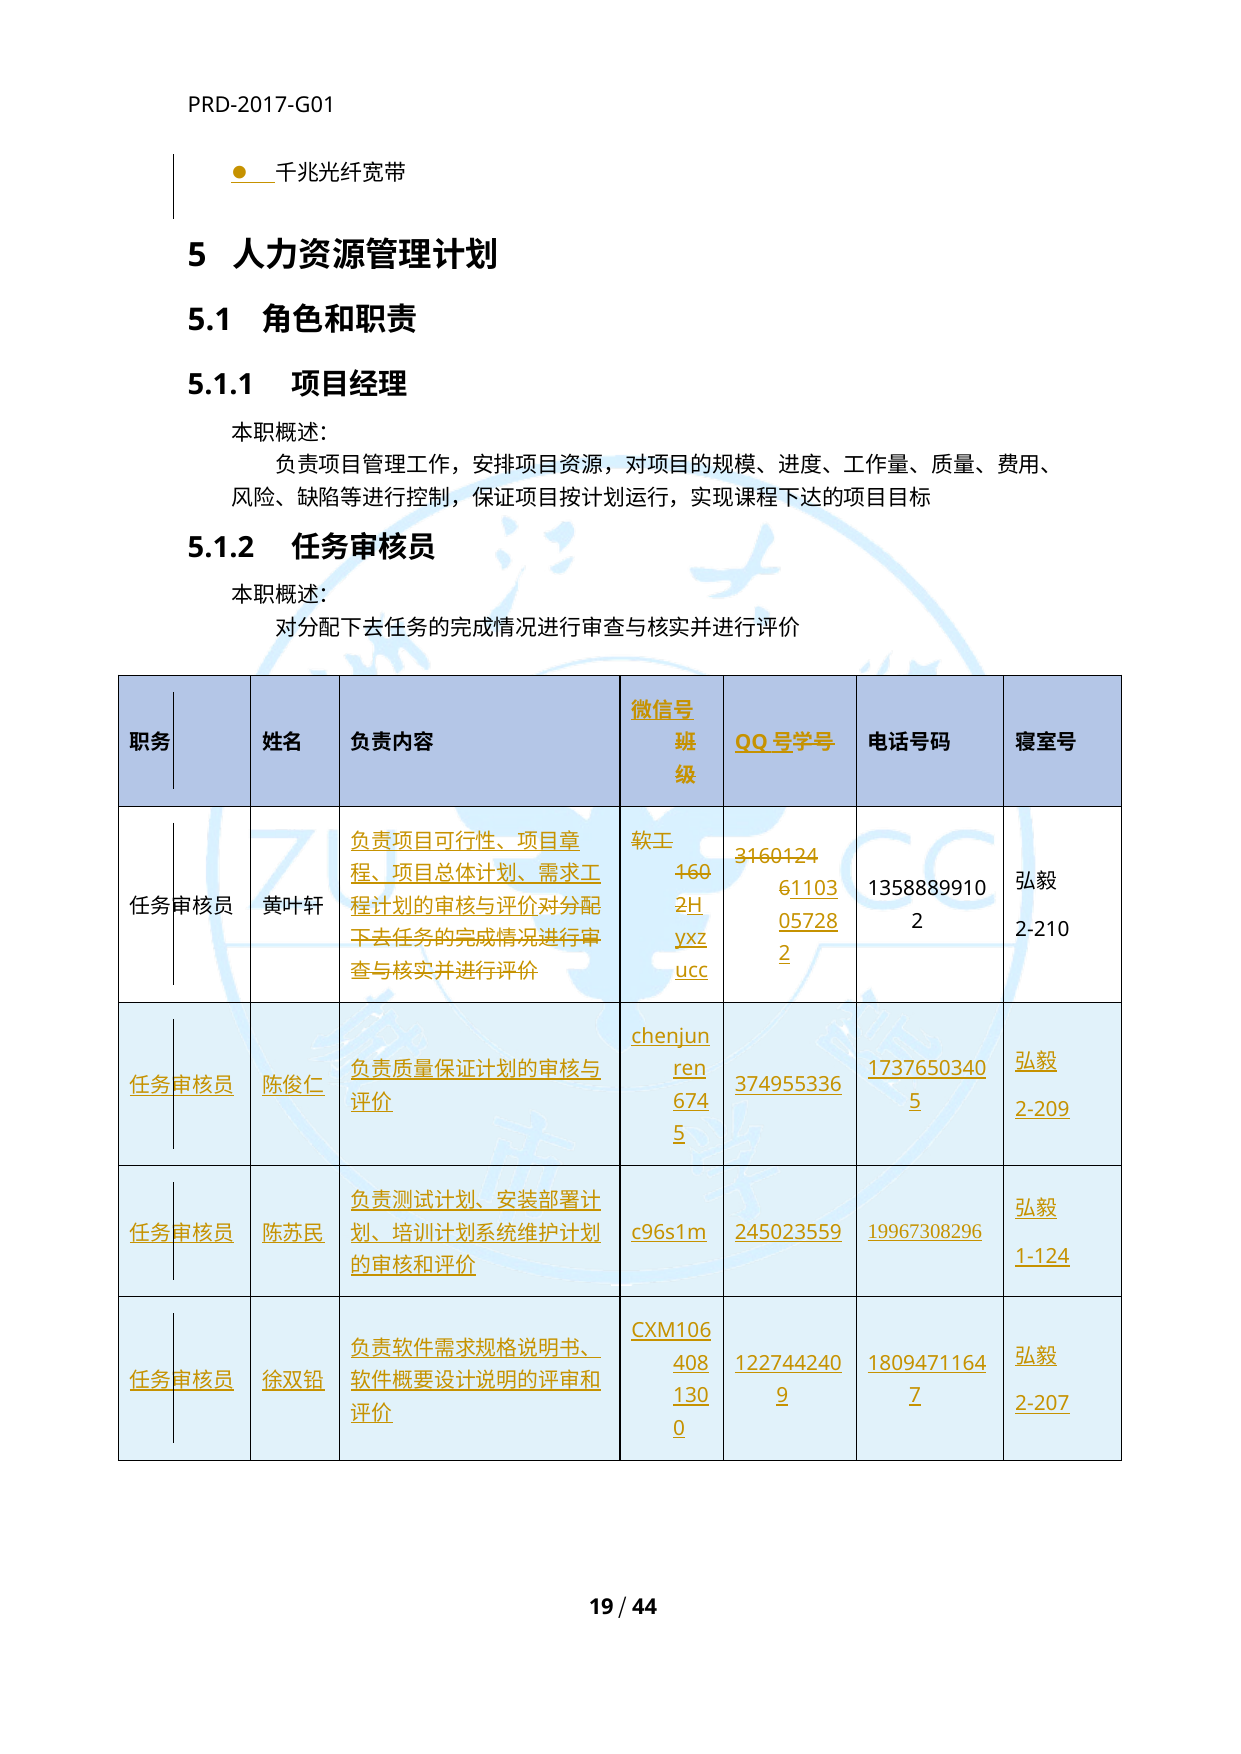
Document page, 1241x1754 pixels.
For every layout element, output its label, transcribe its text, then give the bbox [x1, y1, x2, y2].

table_cell 弘毅 2-210 [1004, 807, 1121, 1002]
text 人力资源管理计划 [187, 219, 1053, 284]
table_cell [724, 807, 856, 1002]
table_header 负责内容 [340, 676, 619, 806]
text 对分配下去任务的完成情况进行审查与核实并进行评价 [231, 609, 1053, 642]
table_header 职务 [119, 676, 250, 806]
table_cell 13588899102 [857, 807, 1003, 1002]
list 千兆光纤宽带 [231, 154, 1053, 187]
table_cell 黄叶轩 [251, 807, 339, 1002]
text 角色和职责 [187, 284, 1053, 349]
text 项目经理 [187, 349, 1053, 414]
text 负责项目管理工作，安排项目资源，对项目的规模、进度、工作量、质量、费用、风险、缺陷等进行控制，保证项目按计划运行，实现课程下达的项目目标 [231, 447, 1053, 512]
table_header 姓名 [251, 676, 339, 806]
table_header 电话号码 [857, 676, 1003, 806]
text 任务审核员 [187, 512, 1053, 577]
table_cell [621, 807, 723, 1002]
table_cell [340, 807, 619, 1002]
table_header [621, 676, 723, 806]
text 本职概述： [231, 577, 1053, 609]
table_header 寝室号 [1004, 676, 1121, 806]
text 本职概述： [231, 414, 1053, 447]
table_cell 任务审核员 [119, 807, 250, 1002]
table_header [724, 676, 856, 806]
